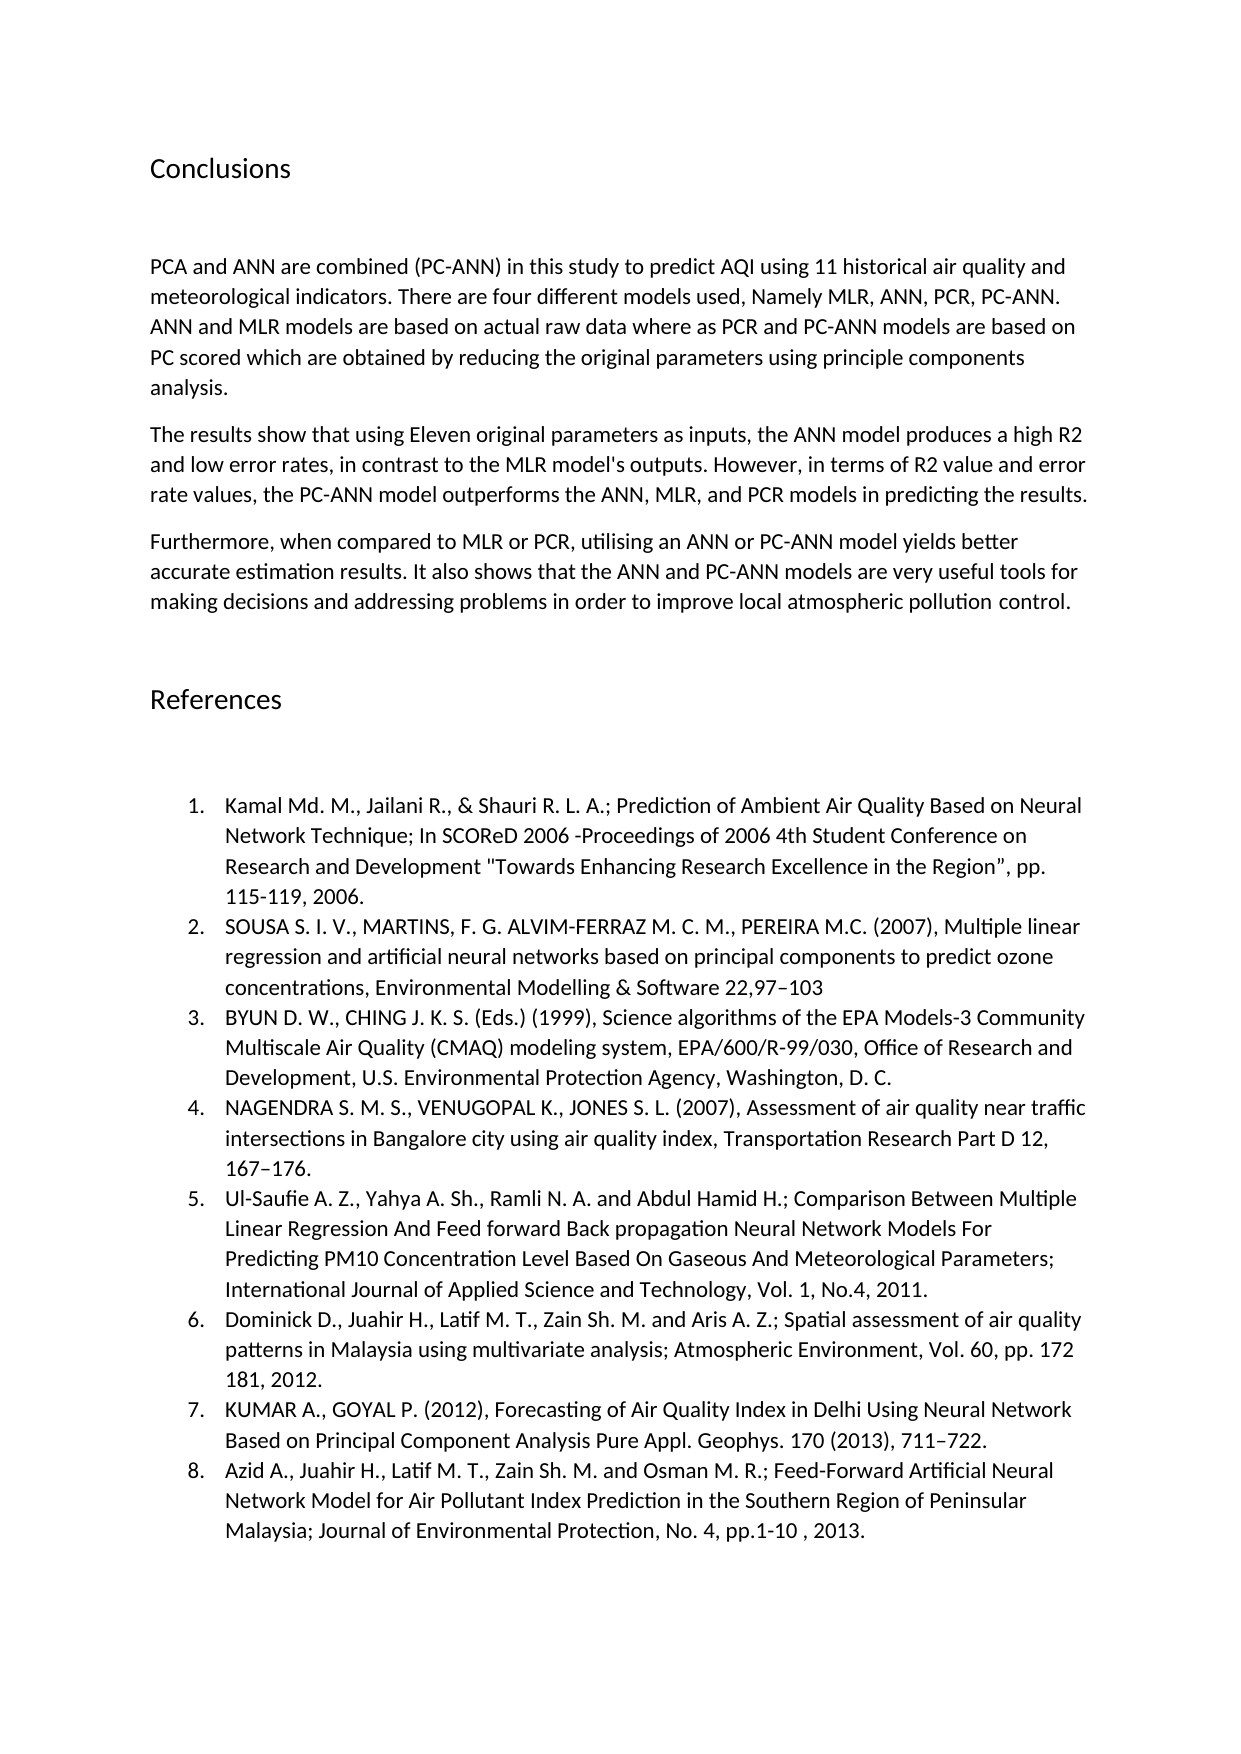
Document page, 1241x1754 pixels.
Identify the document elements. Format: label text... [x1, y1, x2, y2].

list Kamal Md. M., Jailani R., & Shauri R. L. A.; Prediction of Ambient Air Quality Based on Neural Network Technique; In SCOReD 2006 -Proceedings of 2006 4th Student Conference on Research and Development "Towards Enhancing Research Excellence in the Region”, pp. 115-119, 2006. [187, 791, 1090, 910]
list KUMAR A., GOYAL P. (2012), Forecasting of Air Quality Index in Delhi Using Neural Network Based on Principal Component Analysis Pure Appl. Geophys. 170 (2013), 711–722. [187, 1396, 1090, 1454]
list BYUN D. W., CHING J. K. S. (Eds.) (1999), Science algorithms of the EPA Models-3 Community Multiscale Air Quality (CMAQ) modeling system, EPA/600/R-99/030, Office of Research and Development, U.S. Environmental Protection Agency, Washington, D. C. [187, 1003, 1090, 1091]
text PCA and ANN are combined (PC-ANN) in this study to predict AQI using 11 historical air quality and meteorological indicators. There are four different models used, Namely MLR, ANN, PCR, PC-ANN. ANN and MLR models are based on actual raw data where as PCR and PC-ANN models are based on PC scored which are obtained by reducing the original parameters using principle components analysis. [150, 252, 1090, 401]
text Conclusions [150, 150, 1090, 186]
list NAGENDRA S. M. S., VENUGOPAL K., JONES S. L. (2007), Assessment of air quality near traffic intersections in Bangalore city using air quality index, Transportation Research Part D 12, 167–176. [187, 1093, 1090, 1182]
text The results show that using Eleven original parameters as inputs, the ANN model produces a high R2 and low error rates, in contrast to the MLR model's outputs. However, in terms of R2 value and error rate values, the PC-ANN model outperforms the ANN, MLR, and PCR models in predicting the results. [150, 420, 1090, 508]
list SOUSA S. I. V., MARTINS, F. G. ALVIM-FERRAZ M. C. M., PEREIRA M.C. (2007), Multiple linear regression and artificial neural networks based on principal components to predict ozone concentrations, Environmental Modelling & Software 22,97–103 [187, 912, 1090, 1001]
list Dominick D., Juahir H., Latif M. T., Zain Sh. M. and Aris A. Z.; Spatial assessment of air quality patterns in Malaysia using multivariate analysis; Atmospheric Environment, Vol. 60, pp. 172 181, 2012. [187, 1305, 1090, 1393]
list Ul-Saufie A. Z., Yahya A. Sh., Ramli N. A. and Abdul Hamid H.; Comparison Between Multiple Linear Regression And Feed forward Back propagation Neural Network Models For Predicting PM10 Concentration Level Based On Gaseous And Meteorological Parameters; International Journal of Applied Science and Technology, Vol. 1, No.4, 2011. [187, 1184, 1090, 1303]
text References [150, 681, 1090, 717]
text Furthermore, when compared to MLR or PCR, utilising an ANN or PC-ANN model yields better accurate estimation results. It also shows that the ANN and PC-ANN models are very useful tools for making decisions and addressing problems in order to improve local atmospheric pollution control. [150, 527, 1090, 615]
list Azid A., Juahir H., Latif M. T., Zain Sh. M. and Osman M. R.; Feed-Forward Artificial Neural Network Model for Air Pollutant Index Prediction in the Southern Region of Peninsular Malaysia; Journal of Environmental Protection, No. 4, pp.1-10 , 2013. [187, 1456, 1090, 1544]
